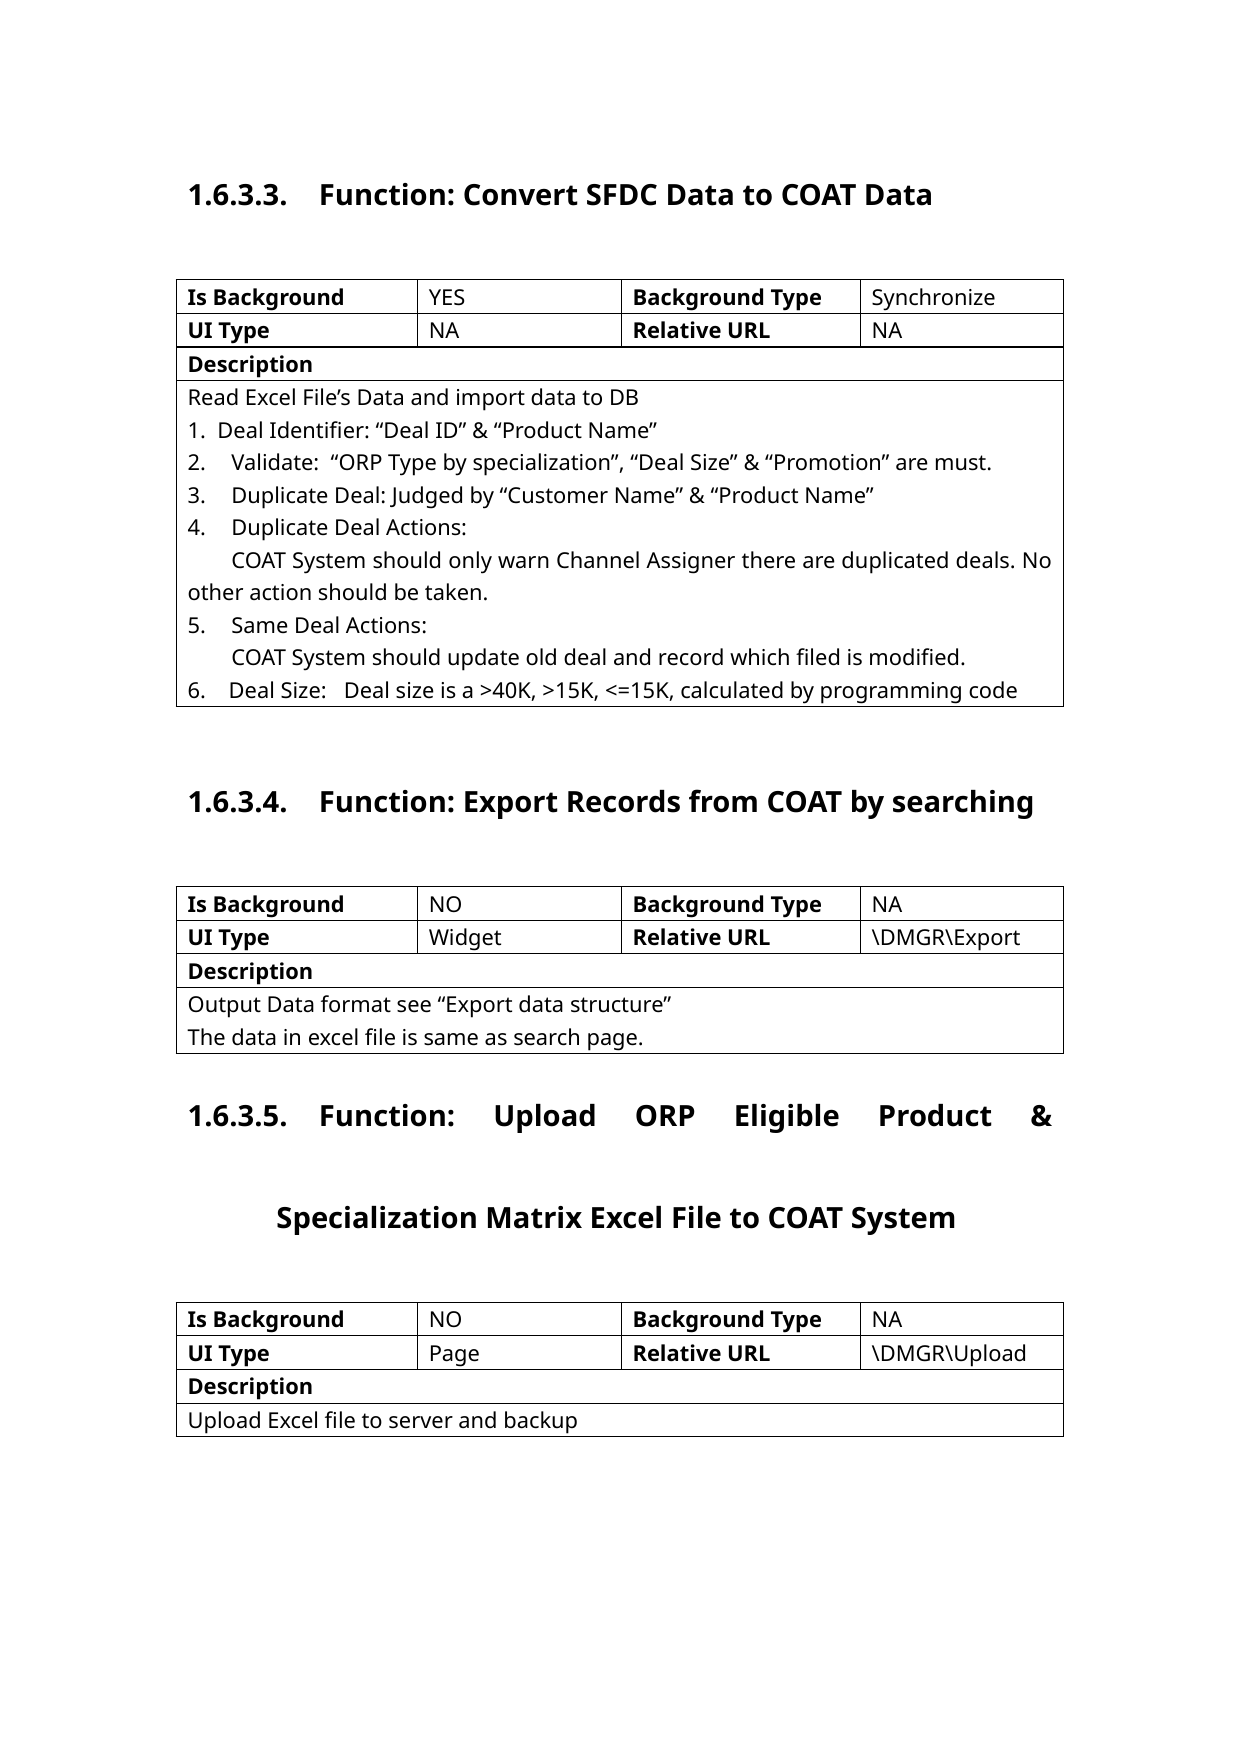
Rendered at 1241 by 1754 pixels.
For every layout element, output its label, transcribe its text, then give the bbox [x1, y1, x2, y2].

table_cell Page [418, 1336, 621, 1369]
table_header NO [418, 887, 621, 920]
subtitle Function: Export Records from COAT by searching [187, 769, 1053, 834]
table_header Is Background [177, 1303, 417, 1335]
table_cell Relative URL [622, 314, 860, 346]
table_cell Description [177, 954, 1063, 987]
table_cell Description [177, 1370, 1063, 1402]
table_cell UI Type [177, 1336, 417, 1369]
table_cell Upload Excel file to server and backup [177, 1404, 1063, 1436]
table_header Is Background [177, 280, 417, 313]
table_cell NA [861, 314, 1063, 346]
table_header Background Type [622, 1303, 860, 1335]
table_header Background Type [622, 280, 860, 313]
subtitle Function: Convert SFDC Data to COAT Data [187, 162, 1053, 227]
table_cell \DMGR\Upload [861, 1336, 1063, 1369]
table_cell UI Type [177, 921, 417, 953]
table_cell Output Data format see “Export data structure” The data in excel file is same as search page. [177, 988, 1063, 1053]
table_header Background Type [622, 887, 860, 920]
table_cell UI Type [177, 314, 417, 346]
table_cell Read Excel File’s Data and import data to DB 1. Deal Identifier: “Deal ID” & “Product Name” 2. Validate: “ORP Type by specialization”, “Deal Size” & “Promotion” are must. 3. Duplicate Deal: Judged by “Customer Name” & “Product Name” 4. Duplicate Deal Actions: COAT System should only warn Channel Assigner there are duplicated deals. No other action should be taken. 5. Same Deal Actions: COAT System should update old deal and record which filed is modified. 6. Deal Size: Deal size is a >40K, >15K, <=15K, calculated by programming code [177, 381, 1063, 706]
table_header YES [418, 280, 621, 313]
table_header Is Background [177, 887, 417, 920]
table_cell NA [418, 314, 621, 346]
table_header NA [861, 887, 1063, 920]
table_cell Relative URL [622, 1336, 860, 1369]
table_cell Widget [418, 921, 621, 953]
table_cell Relative URL [622, 921, 860, 953]
subtitle Function: Upload ORP Eligible Product & Specialization Matrix Excel File to COAT System [187, 1083, 1053, 1249]
table_header NA [861, 1303, 1063, 1335]
table_cell Description [177, 348, 1063, 380]
table_header NO [418, 1303, 621, 1335]
table_cell \DMGR\Export [861, 921, 1063, 953]
table_header Synchronize [861, 280, 1063, 313]
